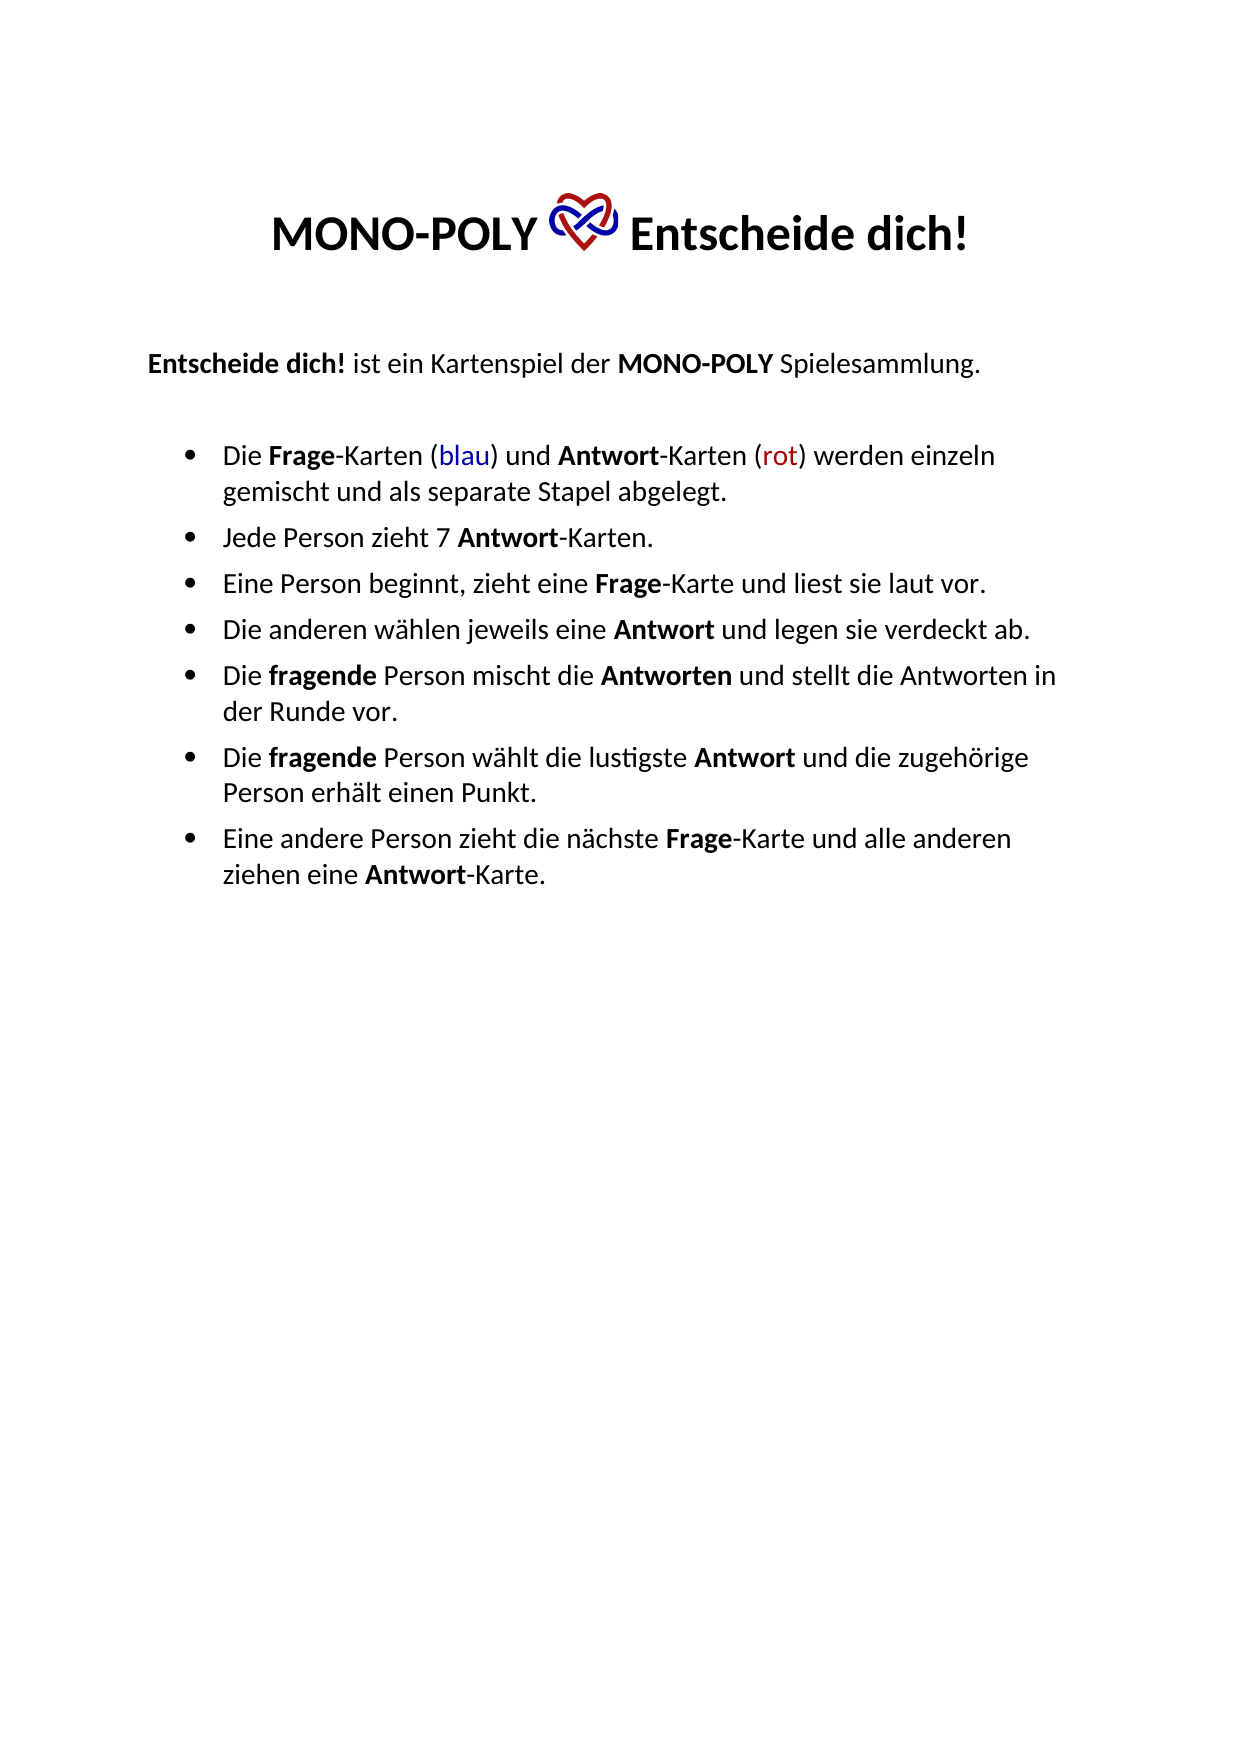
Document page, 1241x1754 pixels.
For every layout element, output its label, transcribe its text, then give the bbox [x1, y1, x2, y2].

list Die Frage-Karten (blau) und Antwort-Karten (rot) werden einzeln gemischt und als separate Stapel abgelegt. [185, 437, 1092, 508]
list Die anderen wählen jeweils eine Antwort und legen sie verdeckt ab. [185, 611, 1092, 647]
list Eine andere Person zieht die nächste Frage-Karte und alle anderen ziehen eine Antwort-Karte. [185, 820, 1092, 892]
list Die fragende Person mischt die Antworten und stellt die Antworten in der Runde vor. [185, 657, 1092, 728]
picture [549, 193, 619, 251]
text Entscheide dich! ist ein Kartenspiel der MONO-POLY Spielesammlung. [148, 345, 1092, 381]
text MONO-POLY Entscheide dich! [148, 193, 1092, 263]
list Eine Person beginnt, zieht eine Frage-Karte und liest sie laut vor. [185, 565, 1092, 601]
list Jede Person zieht 7 Antwort-Karten. [185, 519, 1092, 554]
list Die fragende Person wählt die lustigste Antwort und die zugehörige Person erhält einen Punkt. [185, 739, 1092, 810]
